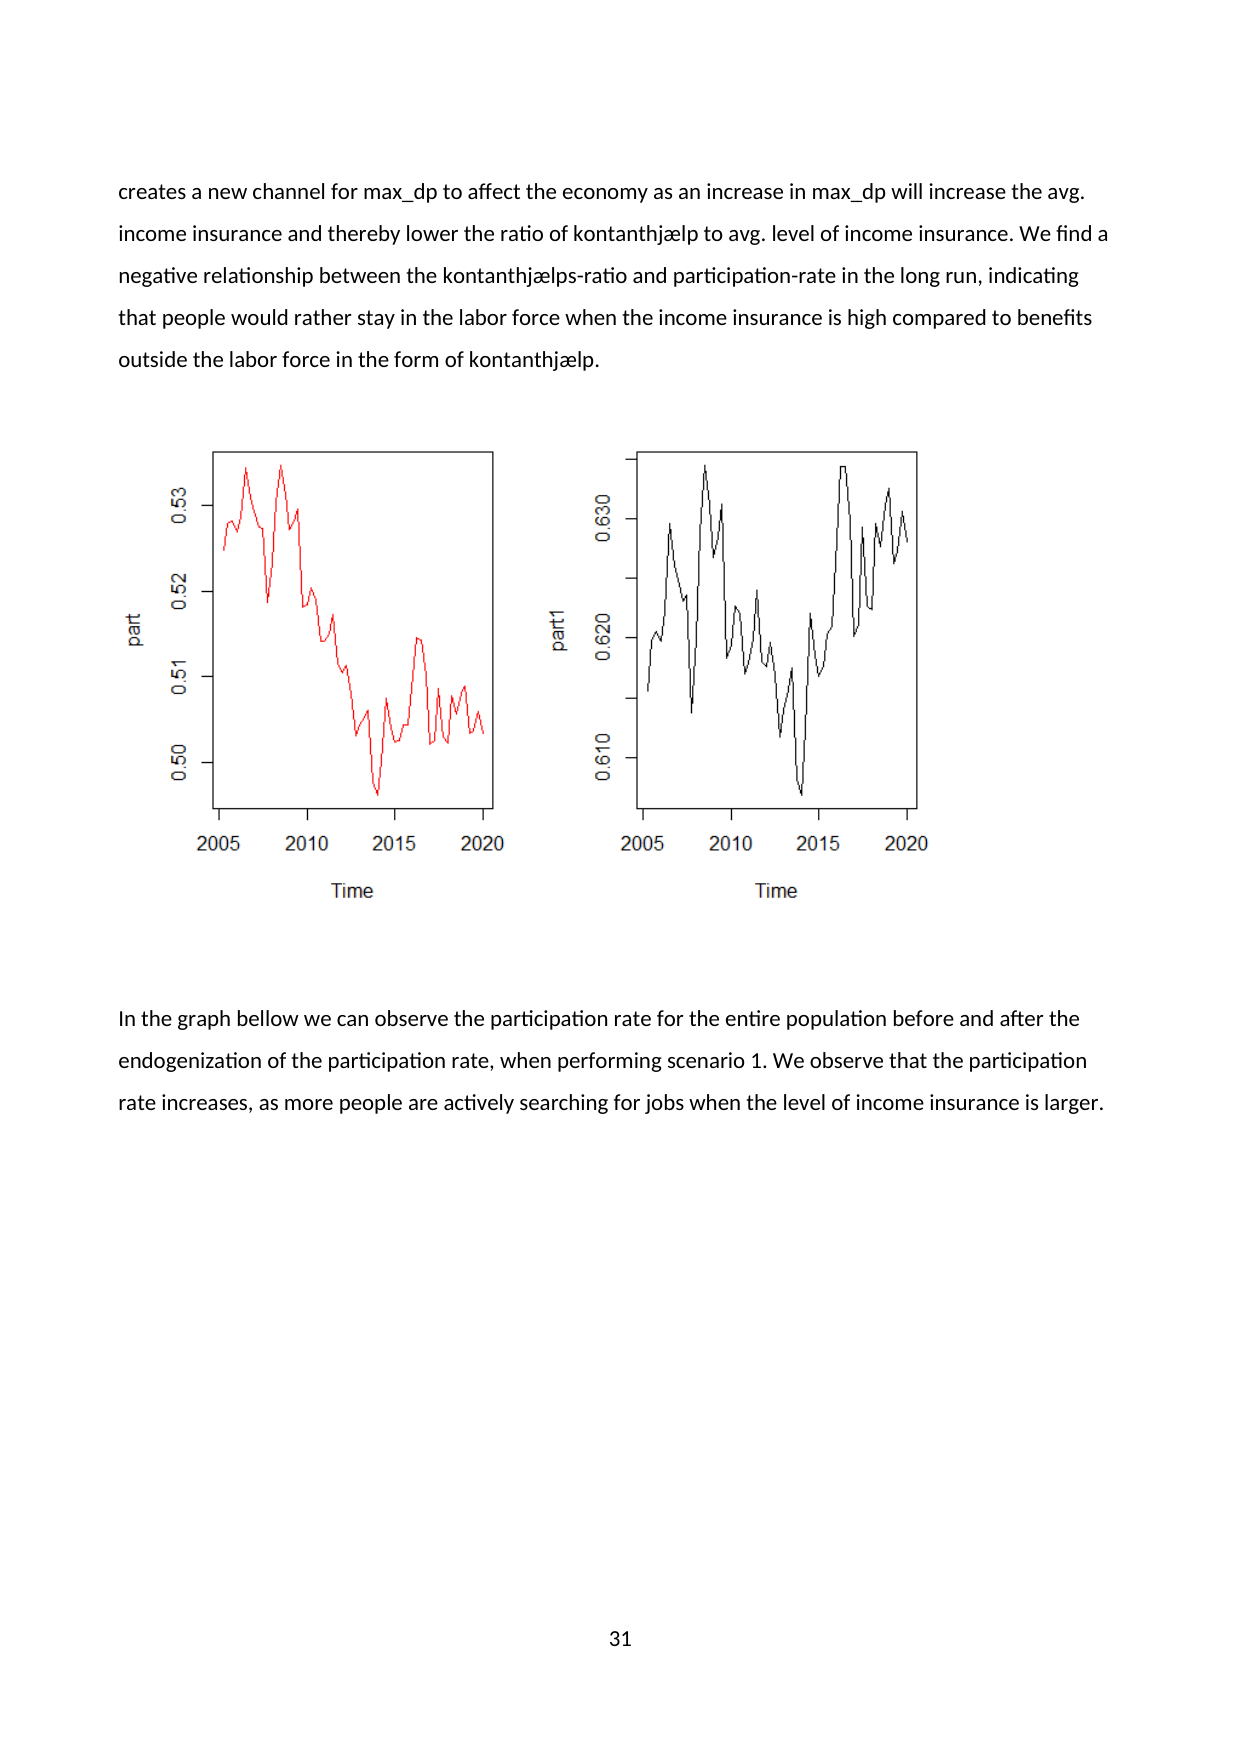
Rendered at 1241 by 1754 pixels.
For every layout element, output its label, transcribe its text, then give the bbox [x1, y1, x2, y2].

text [118, 177, 1122, 373]
text In the graph bellow we can observe the participation rate for the entire population before and after the endogenization of the participation rate, when performing scenario 1. We observe that the participation rate increases, as more people are actively searching for jobs when the level of income insurance is larger. [118, 1004, 1122, 1116]
picture [118, 403, 965, 927]
